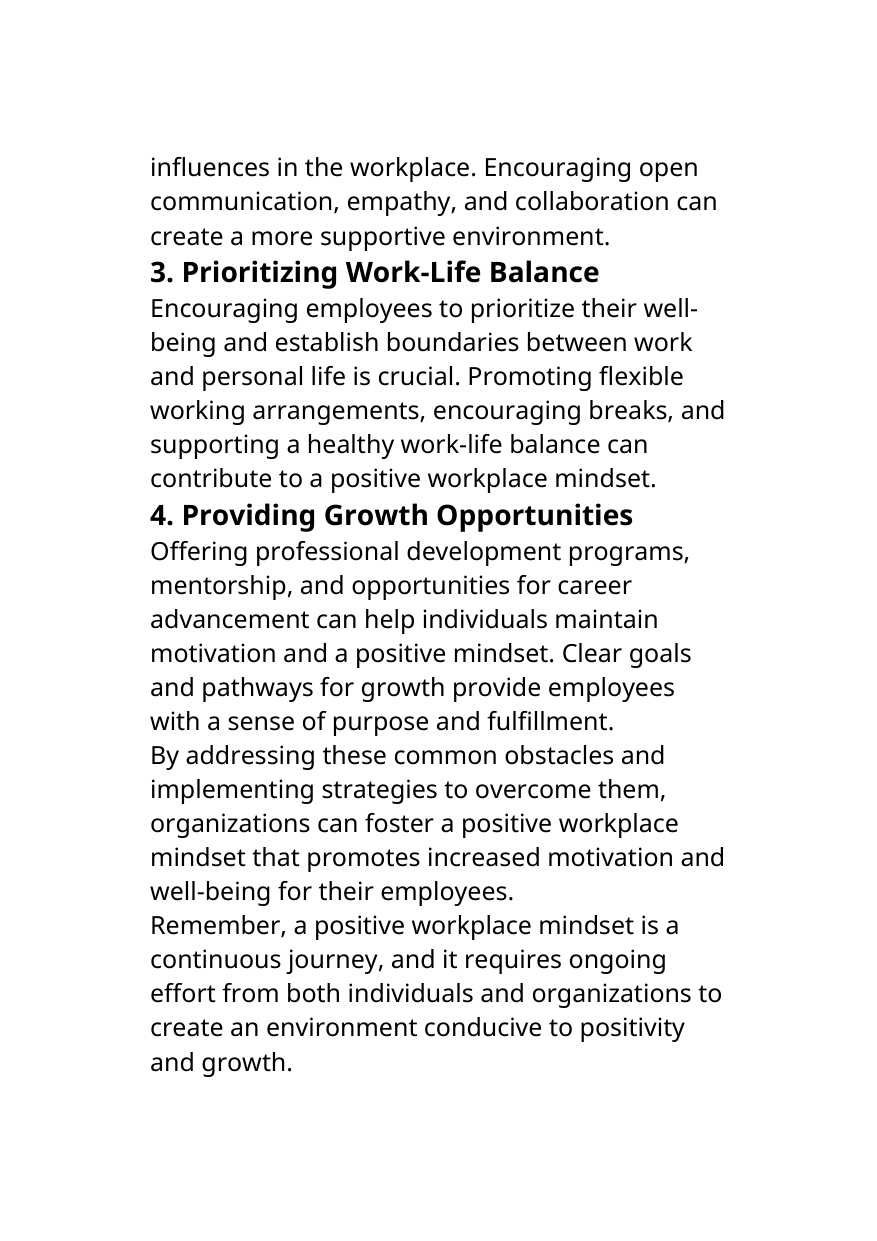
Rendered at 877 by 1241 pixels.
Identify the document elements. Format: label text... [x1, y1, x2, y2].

subtitle 3. Prioritizing Work-Life Balance [150, 252, 727, 291]
subtitle 4. Providing Growth Opportunities [150, 495, 727, 533]
text Remember, a positive workplace mindset is a continuous journey, and it requires ongoing effort from both individuals and organizations to create an environment conducive to positivity and growth. [150, 908, 727, 1078]
text Offering professional development programs, mentorship, and opportunities for career advancement can help individuals maintain motivation and a positive mindset. Clear goals and pathways for growth provide employees with a sense of purpose and fulfillment. [150, 533, 727, 738]
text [150, 150, 727, 252]
text Encouraging employees to prioritize their well-being and establish boundaries between work and personal life is crucial. Promoting flexible working arrangements, encouraging breaks, and supporting a healthy work-life balance can contribute to a positive workplace mindset. [150, 291, 727, 495]
text By addressing these common obstacles and implementing strategies to overcome them, organizations can foster a positive workplace mindset that promotes increased motivation and well-being for their employees. [150, 738, 727, 908]
